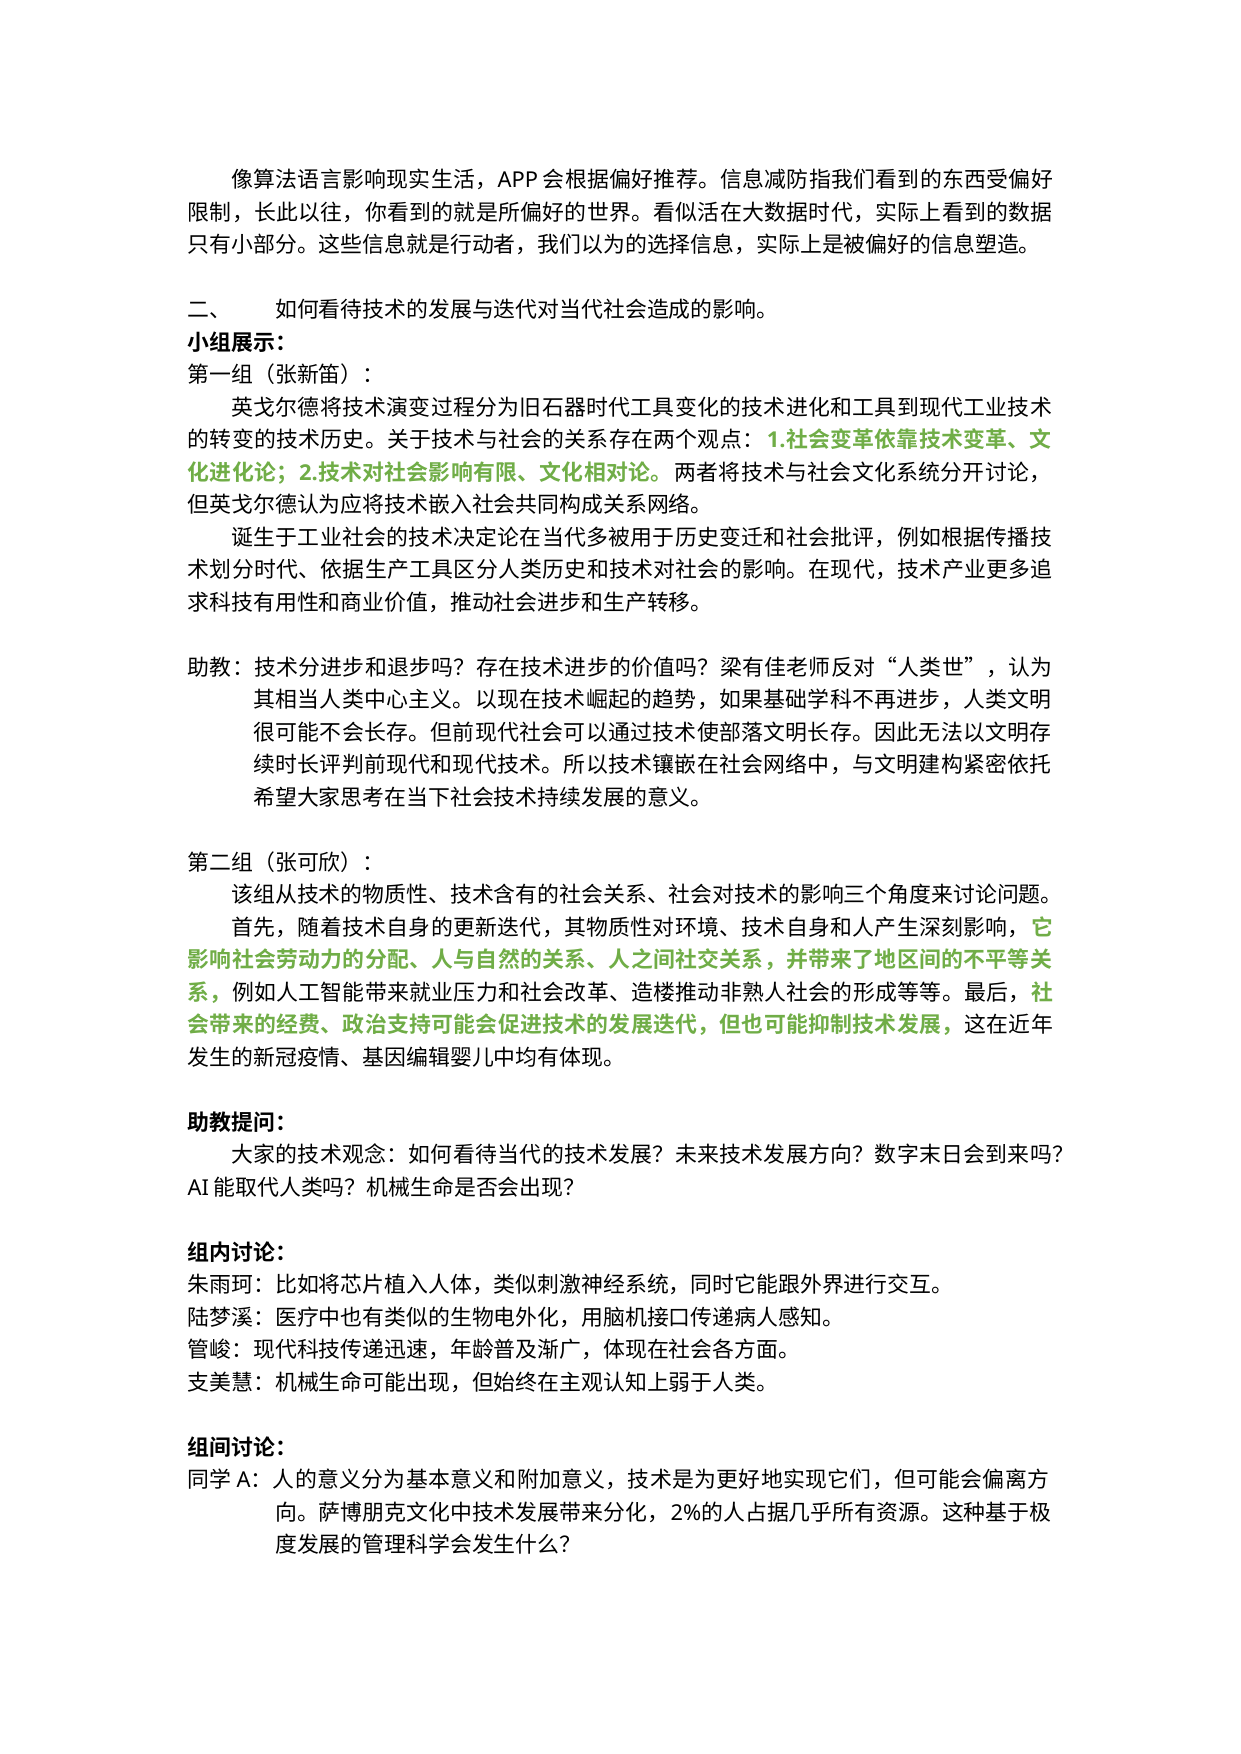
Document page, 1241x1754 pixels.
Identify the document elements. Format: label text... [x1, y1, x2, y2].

text 组间讨论： [187, 1429, 1053, 1462]
text 英戈尔德将技术演变过程分为旧石器时代工具变化的技术进化和工具到现代工业技术的转变的技术历史。关于技术与社会的关系存在两个观点：1.社会变革依靠技术变革、文化进化论；2.技术对社会影响有限、文化相对论。两者将技术与社会文化系统分开讨论，但英戈尔德认为应将技术嵌入社会共同构成关系网络。 [187, 389, 1053, 519]
text 诞生于工业社会的技术决定论在当代多被用于历史变迁和社会批评，例如根据传播技术划分时代、依据生产工具区分人类历史和技术对社会的影响。在现代，技术产业更多追求科技有用性和商业价值，推动社会进步和生产转移。 [187, 519, 1053, 617]
text 支美慧：机械生命可能出现，但始终在主观认知上弱于人类。 [187, 1364, 1053, 1397]
text 小组展示： [187, 324, 1053, 357]
text 大家的技术观念：如何看待当代的技术发展？未来技术发展方向？数字末日会到来吗？AI能取代人类吗？机械生命是否会出现？ [187, 1137, 1053, 1202]
text 朱雨珂：比如将芯片植入人体，类似刺激神经系统，同时它能跟外界进行交互。 [187, 1267, 1053, 1299]
text 像算法语言影响现实生活，APP会根据偏好推荐。信息减防指我们看到的东西受偏好限制，长此以往，你看到的就是所偏好的世界。看似活在大数据时代，实际上看到的数据只有小部分。这些信息就是行动者，我们以为的选择信息，实际上是被偏好的信息塑造。 [187, 162, 1053, 259]
text 助教提问： [187, 1104, 1053, 1137]
text 管峻：现代科技传递迅速，年龄普及渐广，体现在社会各方面。 [187, 1332, 1053, 1364]
text 组内讨论： [187, 1234, 1053, 1267]
list 如何看待技术的发展与迭代对当代社会造成的影响。 [187, 292, 1053, 324]
text 陆梦溪：医疗中也有类似的生物电外化，用脑机接口传递病人感知。 [187, 1299, 1053, 1332]
text 首先，随着技术自身的更新迭代，其物质性对环境、技术自身和人产生深刻影响，它影响社会劳动力的分配、人与自然的关系、人之间社交关系，并带来了地区间的不平等关系，例如人工智能带来就业压力和社会改革、造楼推动非熟人社会的形成等等。最后，社会带来的经费、政治支持可能会促进技术的发展迭代，但也可能抑制技术发展，这在近年发生的新冠疫情、基因编辑婴儿中均有体现。 [187, 909, 1053, 1072]
text 该组从技术的物质性、技术含有的社会关系、社会对技术的影响三个角度来讨论问题。 [187, 877, 1053, 909]
text 助教：技术分进步和退步吗？存在技术进步的价值吗？梁有佳老师反对“人类世”，认为其相当人类中心主义。以现在技术崛起的趋势，如果基础学科不再进步，人类文明很可能不会长存。但前现代社会可以通过技术使部落文明长存。因此无法以文明存续时长评判前现代和现代技术。所以技术镶嵌在社会网络中，与文明建构紧密依托。希望大家思考在当下社会技术持续发展的意义。 [187, 649, 1053, 812]
text 同学A：人的意义分为基本意义和附加意义，技术是为更好地实现它们，但可能会偏离方向。萨博朋克文化中技术发展带来分化，2%的人占据几乎所有资源。这种基于极度发展的管理科学会发生什么？ [187, 1462, 1053, 1559]
text 第二组（张可欣）： [187, 844, 1053, 877]
text 第一组（张新笛）： [187, 357, 1053, 389]
